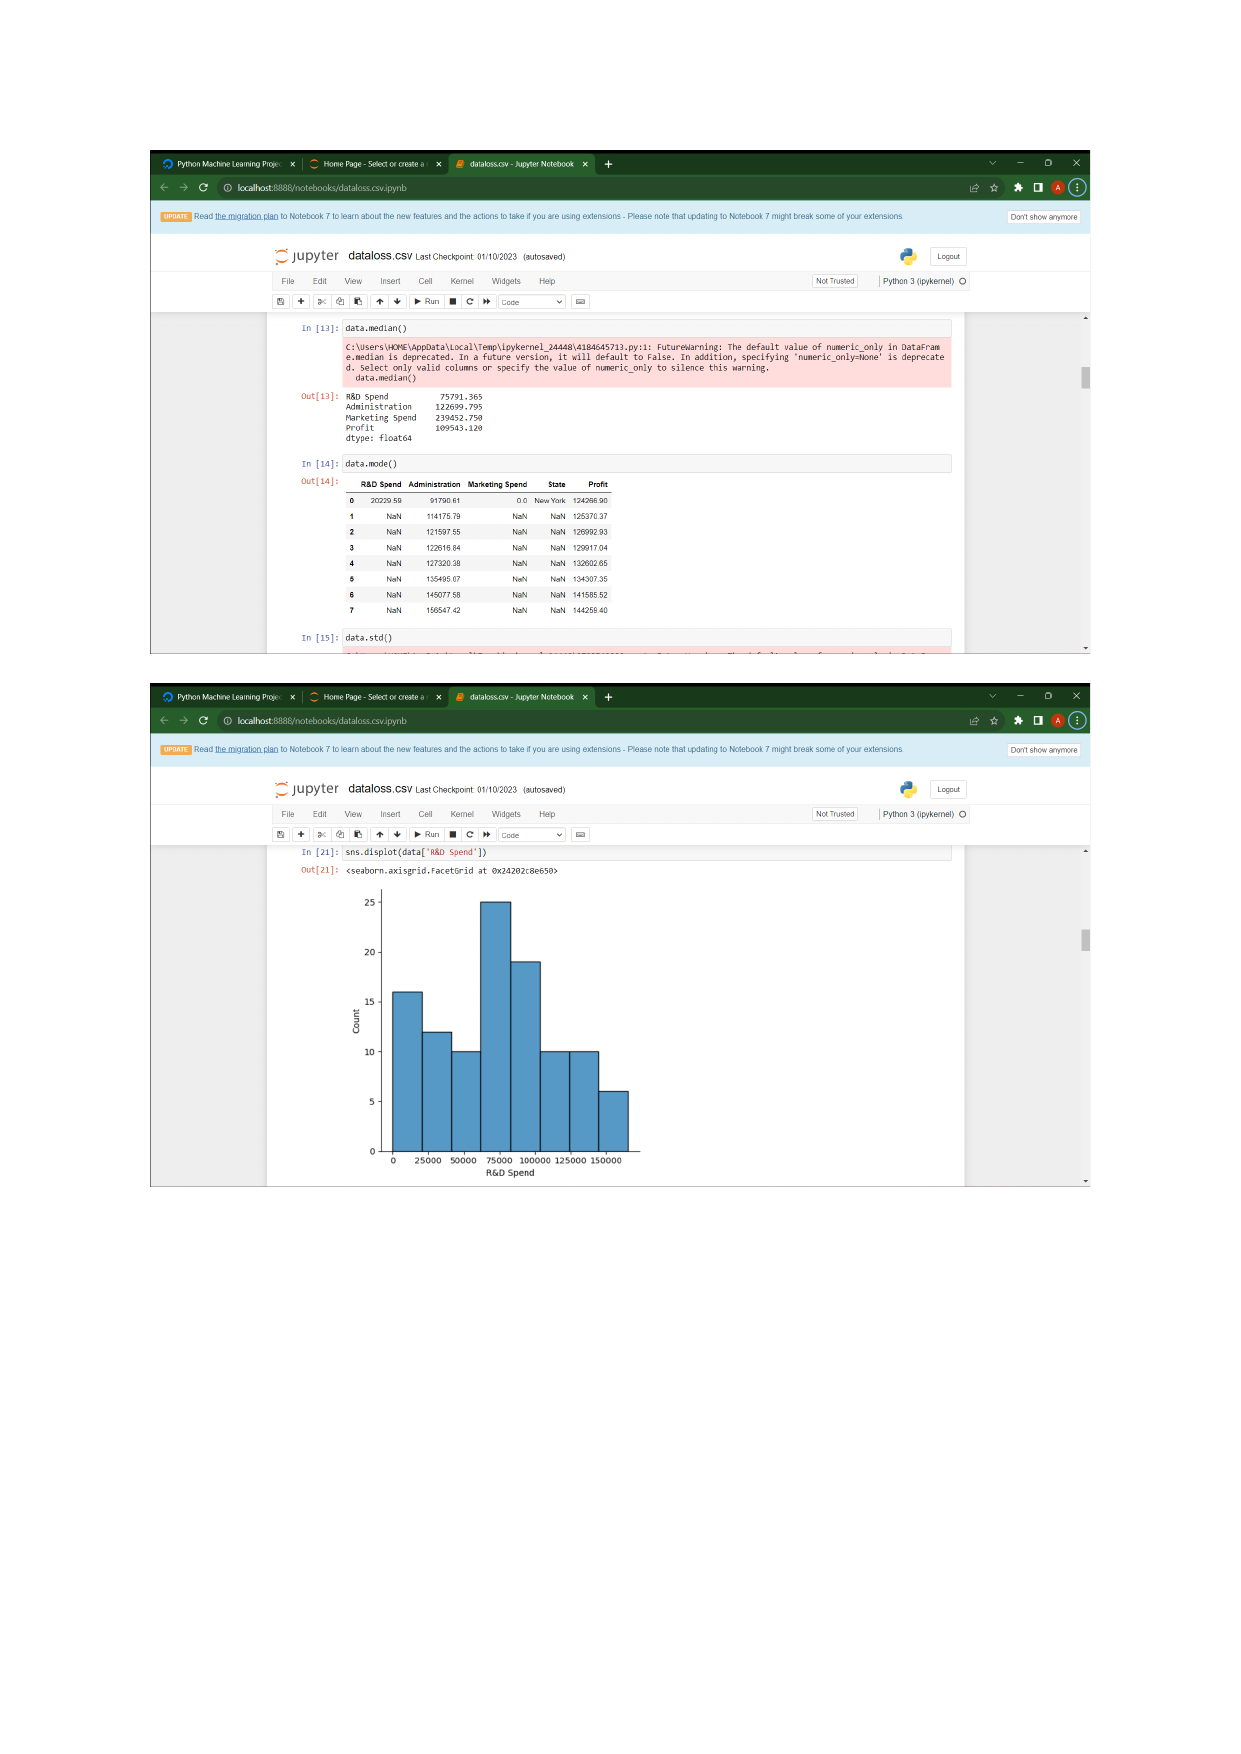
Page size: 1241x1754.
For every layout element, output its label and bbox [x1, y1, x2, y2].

picture [150, 150, 1091, 654]
picture [150, 683, 1091, 1187]
